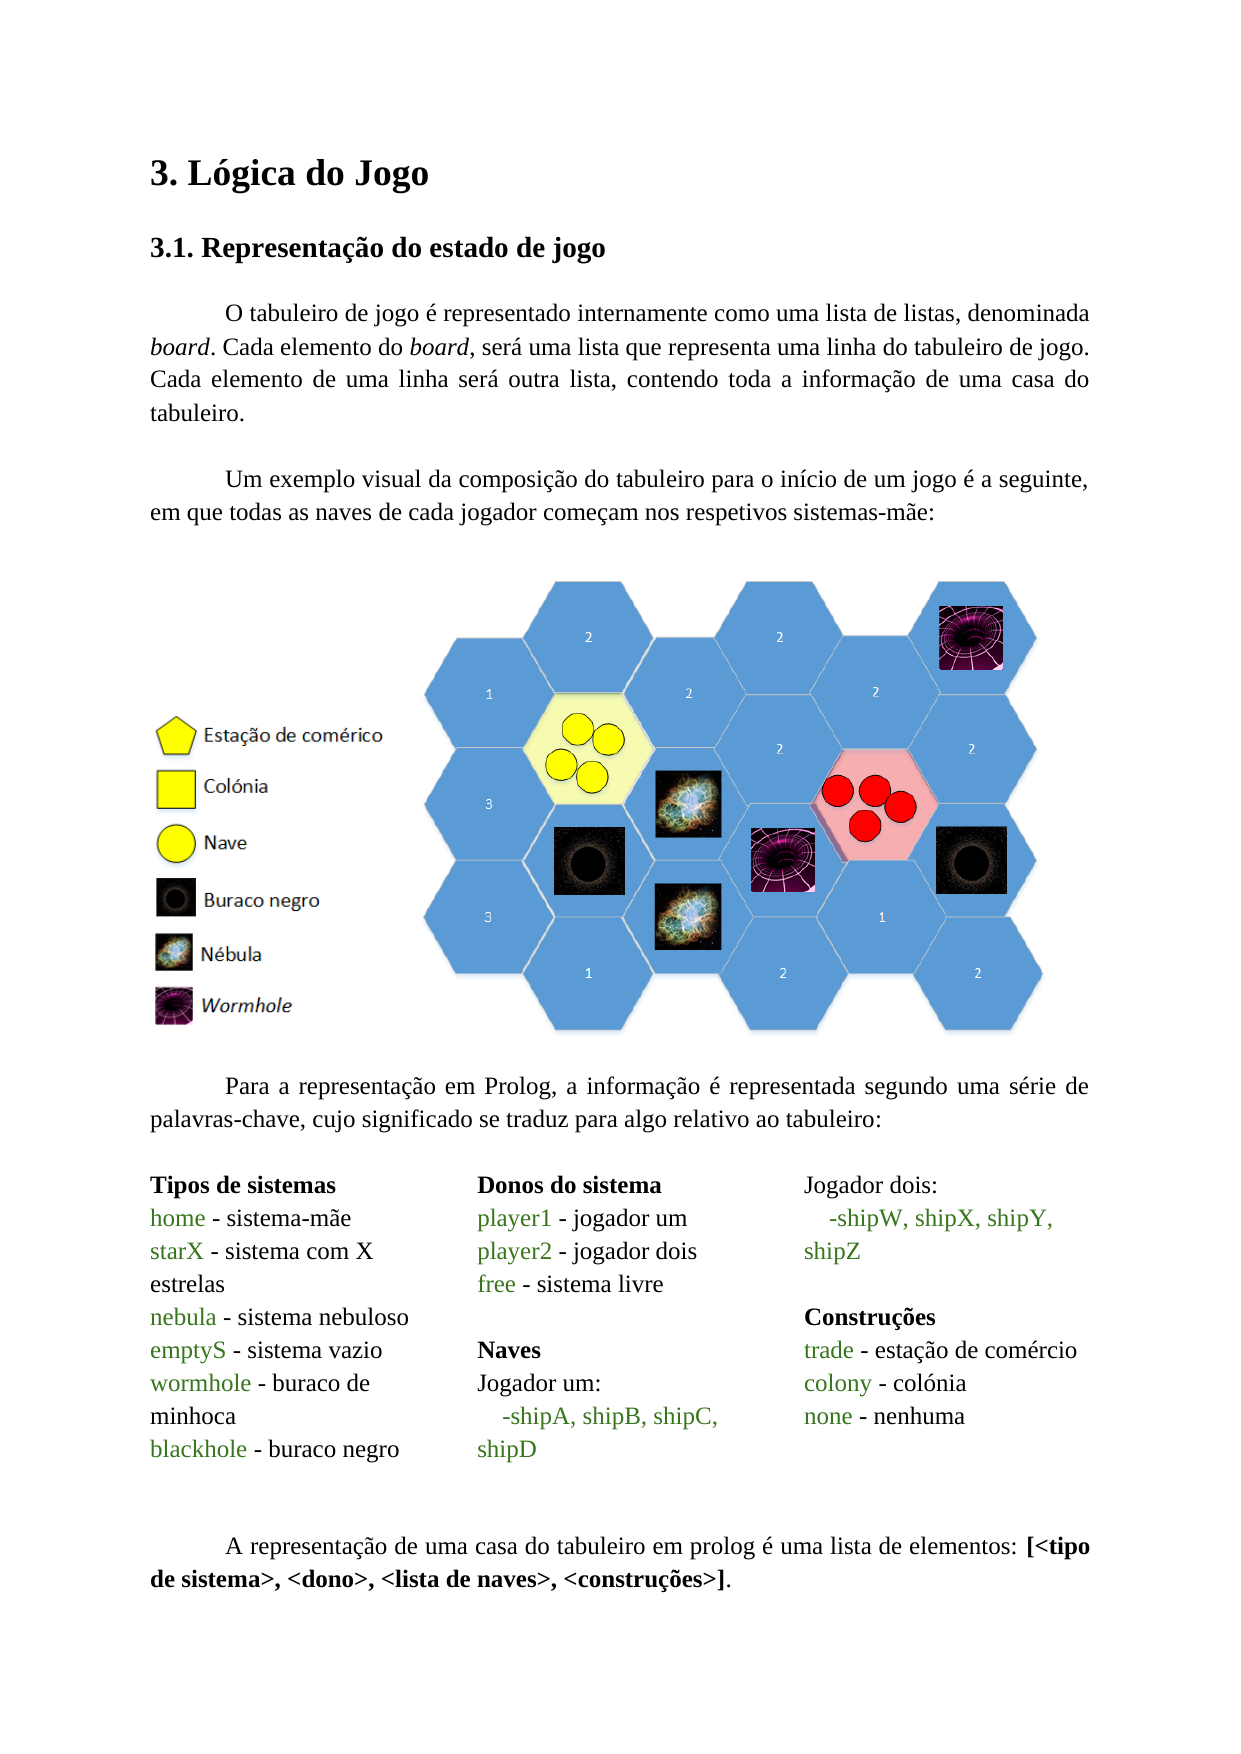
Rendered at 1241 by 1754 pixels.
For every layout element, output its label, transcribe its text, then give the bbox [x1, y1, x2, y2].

text 3. Lógica do Jogo [150, 150, 1090, 193]
text wormhole - buraco de minhoca [150, 1368, 436, 1430]
text emptyS - sistema vazio [150, 1335, 436, 1364]
text trade - estação de comércio [804, 1335, 1090, 1364]
text -shipW, shipX, shipY, shipZ [804, 1203, 1090, 1265]
text blackhole - buraco negro [150, 1434, 436, 1463]
picture [150, 560, 1049, 1038]
text Tipos de sistemas [150, 1170, 436, 1199]
text Um exemplo visual da composição do tabuleiro para o início de um jogo é a seguinte, em que todas as naves de cada jogador começam nos respetivos sistemas-mãe: [150, 464, 1090, 525]
text Naves [477, 1335, 763, 1364]
text none - nenhuma [804, 1401, 1090, 1430]
text starX - sistema com X estrelas [150, 1236, 436, 1298]
text home - sistema-mãe [150, 1203, 436, 1232]
text Para a representação em Prolog, a informação é representada segundo uma série de palavras-chave, cujo significado se traduz para algo relativo ao tabuleiro: [150, 1071, 1090, 1133]
text 3.1. Representação do estado de jogo [150, 230, 1090, 263]
text O tabuleiro de jogo é representado internamente como uma lista de listas, denominada board. Cada elemento do board, será uma lista que representa uma linha do tabuleiro de jogo. Cada elemento de uma linha será outra lista, contendo toda a informação de uma casa do tabuleiro. [150, 298, 1090, 426]
text Jogador um: [477, 1368, 763, 1397]
text player2 - jogador dois [477, 1236, 763, 1265]
text Donos do sistema [477, 1170, 763, 1199]
text Construções [804, 1302, 1090, 1331]
text free - sistema livre [477, 1269, 763, 1298]
text player1 - jogador um [477, 1203, 763, 1232]
text Jogador dois: [804, 1170, 1090, 1199]
text -shipA, shipB, shipC, shipD [477, 1401, 763, 1463]
text A representação de uma casa do tabuleiro em prolog é uma lista de elementos: [<tipo de sistema>, <dono>, <lista de naves>, <construções>]. [150, 1531, 1090, 1592]
text colony - colónia [804, 1368, 1090, 1397]
text nebula - sistema nebuloso [150, 1302, 436, 1331]
